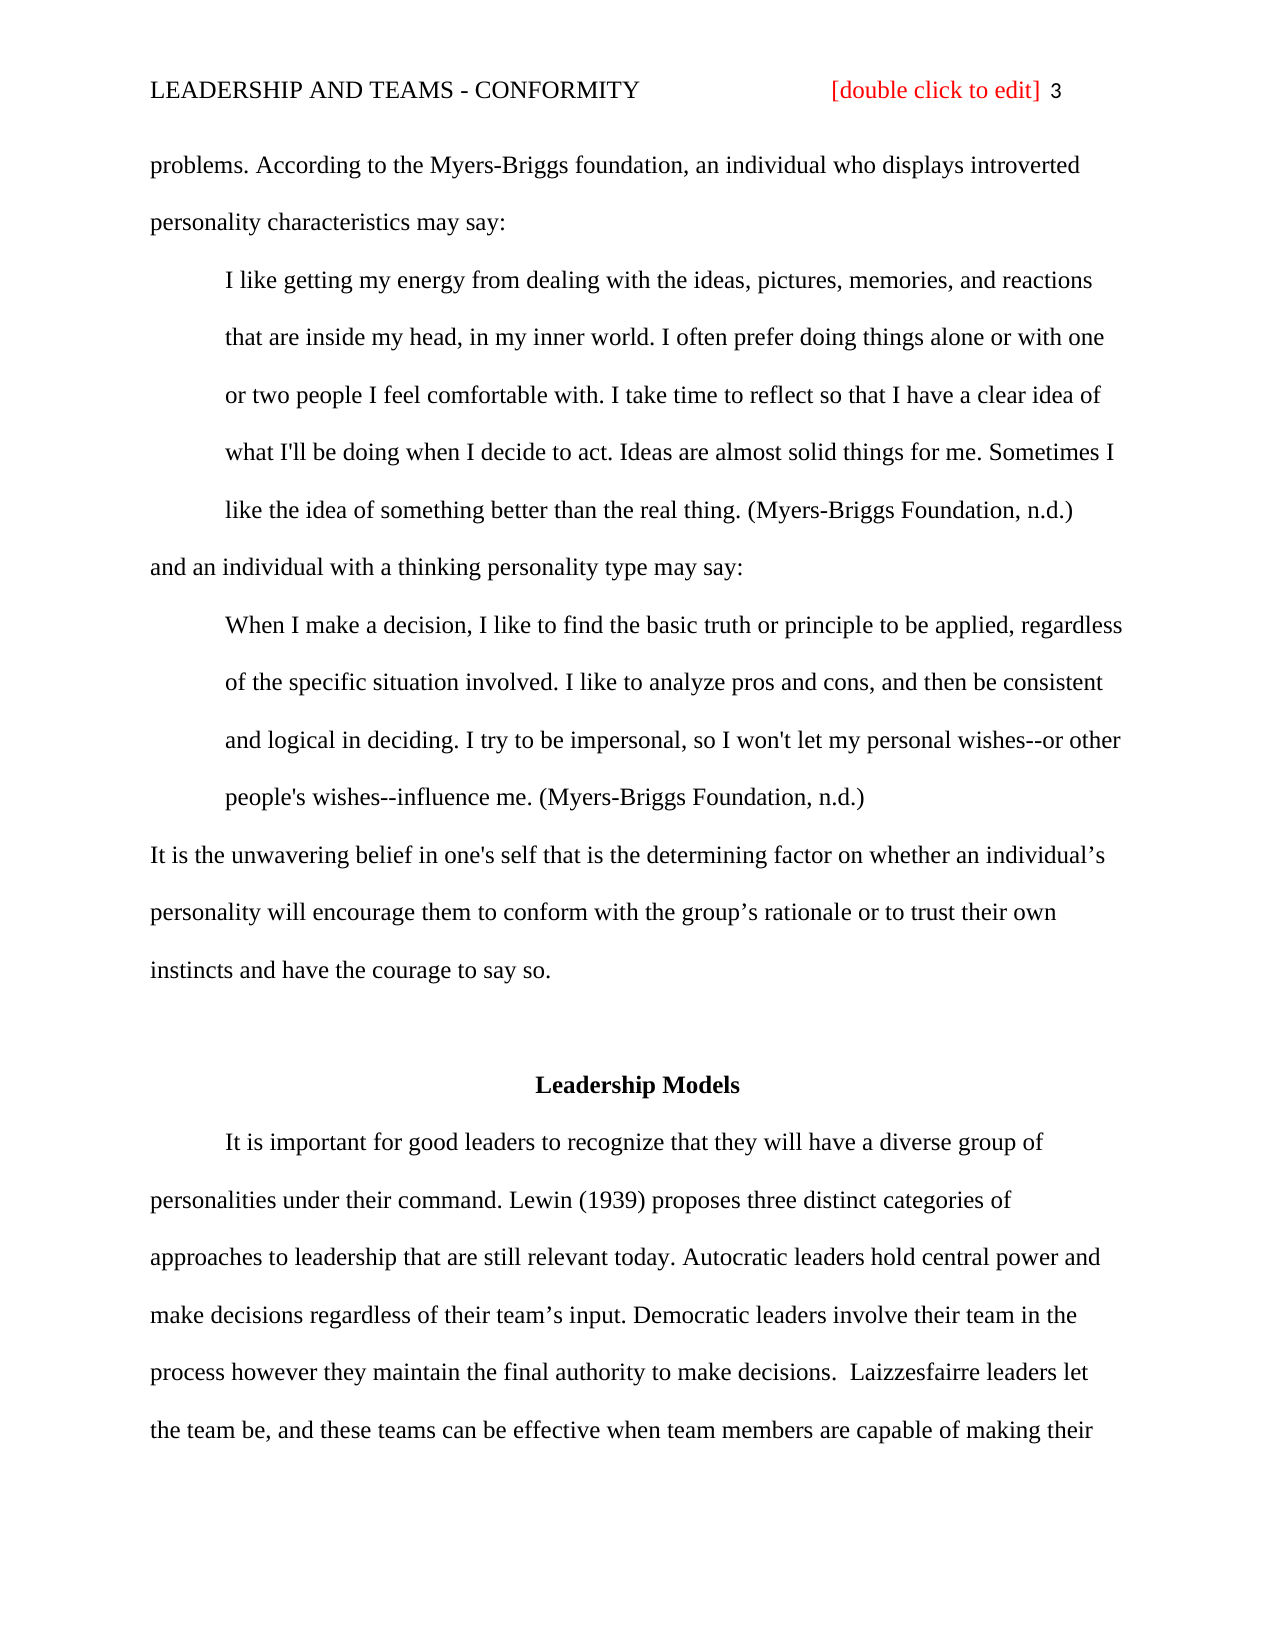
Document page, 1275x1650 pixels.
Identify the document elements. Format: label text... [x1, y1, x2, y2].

text I like getting my energy from dealing with the ideas, pictures, memories, and reactions that are inside my head, in my inner world. I often prefer doing things alone or with one or two people I feel comfortable with. I take time to reflect so that I have a clear idea of what I'll be doing when I decide to act. Ideas are almost solid things for me. Sometimes I like the idea of something better than the real thing. (Myers-Briggs Foundation, n.d.) [225, 265, 1125, 524]
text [150, 150, 1125, 236]
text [150, 1127, 1125, 1444]
text When I make a decision, I like to find the basic truth or principle to be applied, regardless of the specific situation involved. I like to analyze pros and cons, and then be consistent and logical in deciding. I try to be impersonal, so I won't let my personal wishes--or other people's wishes--influence me. (Myers-Briggs Foundation, n.d.) [225, 610, 1125, 811]
text Leadership Models [150, 1070, 1125, 1099]
text and an individual with a thinking personality type may say: [150, 552, 1125, 581]
text It is the unwavering belief in one's self that is the determining factor on whether an individual’s personality will encourage them to conform with the group’s rationale or to trust their own instincts and have the courage to say so. [150, 840, 1125, 984]
